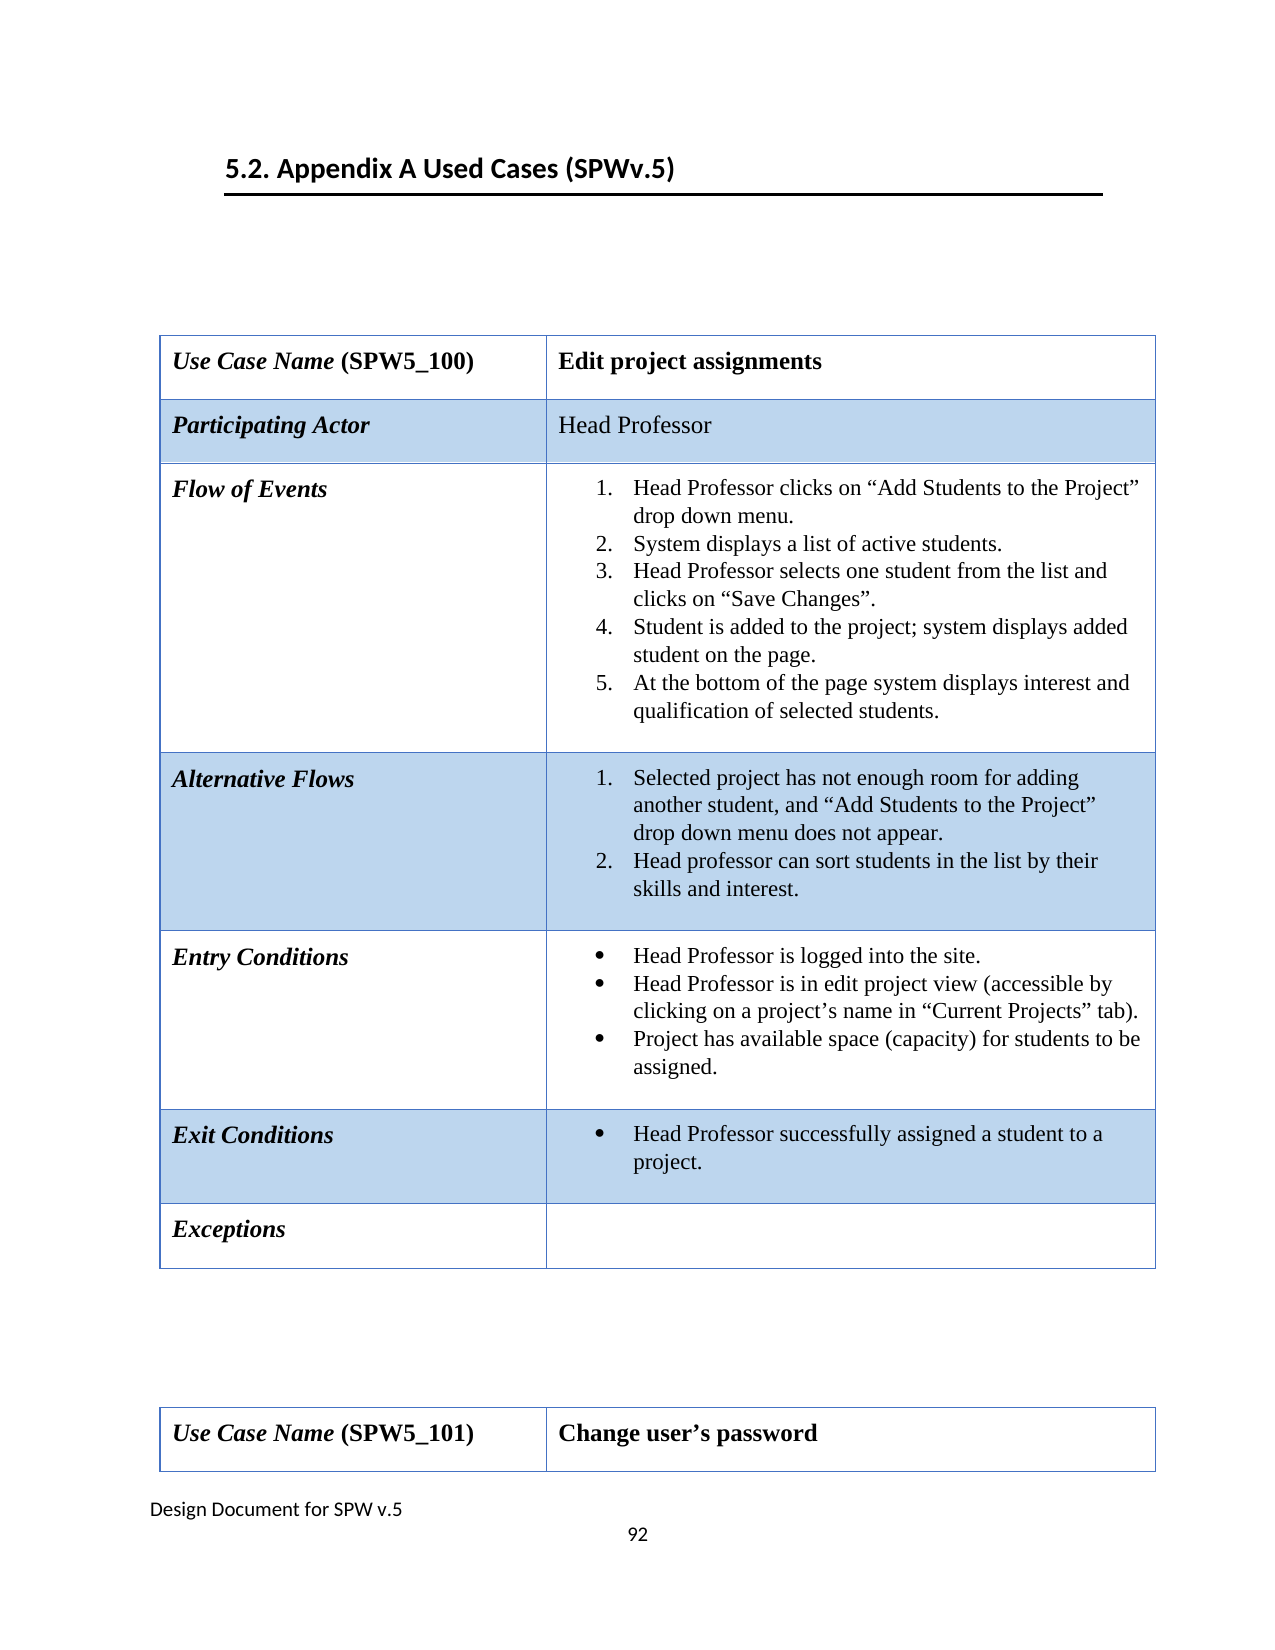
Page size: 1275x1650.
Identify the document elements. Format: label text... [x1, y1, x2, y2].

table_cell [547, 1204, 1155, 1268]
table_cell Selected project has not enough room for adding another student, and “Add Students to the Project” drop down menu does not appear. Head professor can sort students in the list by their skills and interest. [547, 753, 1155, 930]
table_cell Entry Conditions [161, 931, 546, 1108]
table_cell Head Professor successfully assigned a student to a project. [547, 1110, 1155, 1203]
list 5.2. Appendix A Used Cases (SPWv.5) [225, 150, 1125, 218]
table_cell Alternative Flows [161, 753, 546, 930]
table_cell Participating Actor [161, 400, 546, 462]
table_cell Exceptions [161, 1204, 546, 1268]
table_header Use Case Name (SPW5_100) [161, 336, 546, 399]
table_cell Head Professor [547, 400, 1155, 462]
table_cell Head Professor clicks on “Add Students to the Project” drop down menu. System displays a list of active students. Head Professor selects one student from the list and clicks on “Save Changes”. Student is added to the project; system displays added student on the page. At the bottom of the page system displays interest and qualification of selected students. [547, 464, 1155, 752]
table_cell Head Professor is logged into the site. Head Professor is in edit project view (accessible by clicking on a project’s name in “Current Projects” tab). Project has available space (capacity) for students to be assigned. [547, 931, 1155, 1108]
table_cell Exit Conditions [161, 1110, 546, 1203]
table_header Edit project assignments [547, 336, 1155, 399]
table_header Use Case Name (SPW5_101) [161, 1408, 546, 1471]
table_cell Flow of Events [161, 464, 546, 752]
table_header Change user’s password [547, 1408, 1155, 1471]
